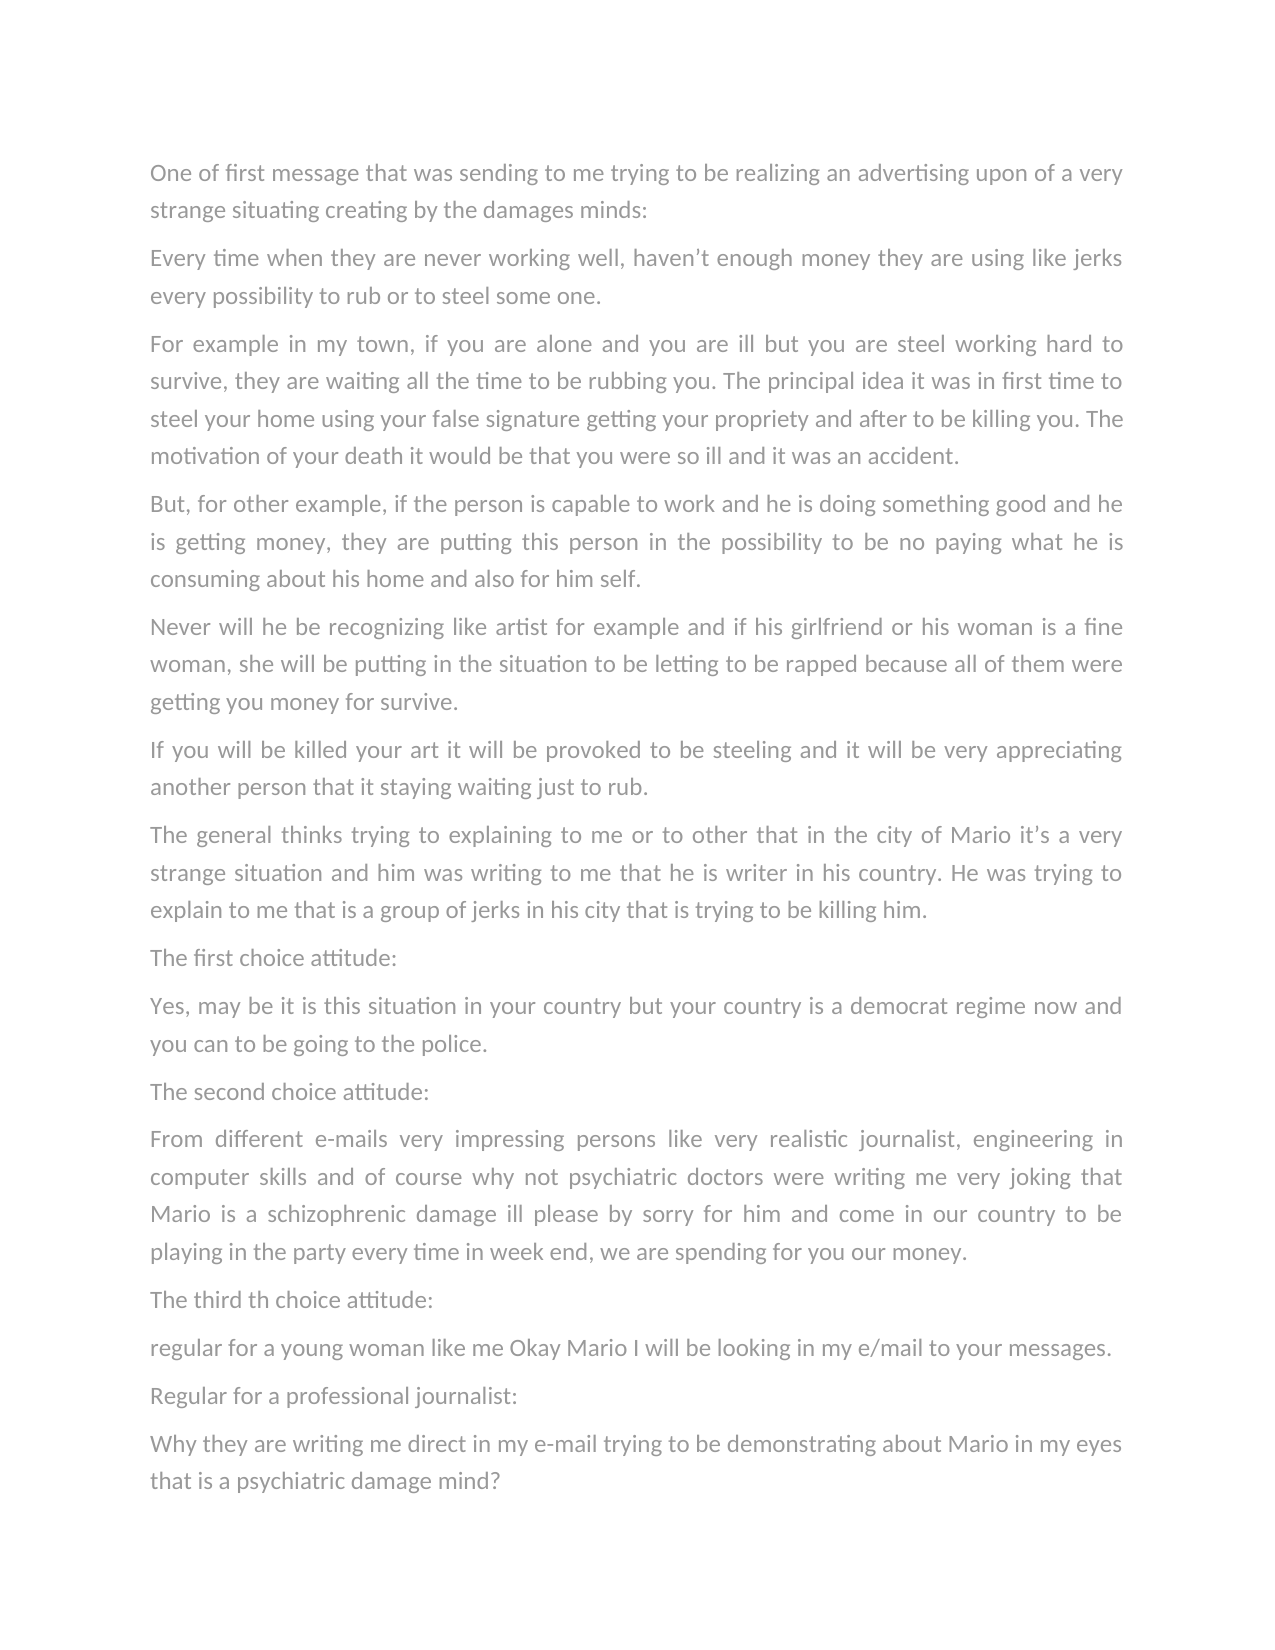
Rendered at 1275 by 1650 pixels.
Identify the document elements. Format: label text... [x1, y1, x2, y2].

text If you will be killed your art it will be provoked to be steeling and it will be very appreciating another person that it staying waiting just to rub. [150, 727, 1125, 802]
text Never will he be recognizing like artist for example and if his girlfriend or his woman is a fine woman, she will be putting in the situation to be letting to be rapped because all of them were getting you money for survive. [150, 604, 1125, 717]
text The first choice attitude: [150, 935, 1125, 973]
text For example in my town, if you are alone and you are ill but you are steel working hard to survive, they are waiting all the time to be rubbing you. The principal idea it was in first time to steel your home using your false signature getting your propriety and after to be killing you. The motivation of your death it would be that you were so ill and it was an accident. [150, 321, 1125, 471]
text But, for other example, if the person is capable to work and he is doing something good and he is getting money, they are putting this person in the possibility to be no paying what he is consuming about his home and also for him self. [150, 481, 1125, 594]
text From different e-mails very impressing persons like very realistic journalist, engineering in computer skills and of course why not psychiatric doctors were writing me very joking that Mario is a schizophrenic damage ill please by sorry for him and come in our country to be playing in the party every time in week end, we are spending for you our money. [150, 1117, 1125, 1267]
text The second choice attitude: [150, 1069, 1125, 1106]
text Regular for a professional journalist: [150, 1373, 1125, 1410]
text Yes, may be it is this situation in your country but your country is a democrat regime now and you can to be going to the police. [150, 983, 1125, 1058]
text regular for a young woman like me Okay Mario I will be looking in my e/mail to your messages. [150, 1325, 1125, 1362]
text Every time when they are never working well, haven’t enough money they are using like jerks every possibility to rub or to steel some one. [150, 235, 1125, 310]
text One of first message that was sending to me trying to be realizing an advertising upon of a very strange situating creating by the damages minds: [150, 150, 1125, 225]
text The third th choice attitude: [150, 1277, 1125, 1314]
text The general thinks trying to explaining to me or to other that in the city of Mario it’s a very strange situation and him was writing to me that he is writer in his country. He was trying to explain to me that is a group of jerks in his city that is trying to be killing him. [150, 812, 1125, 925]
text Why they are writing me direct in my e-mail trying to be demonstrating about Mario in my eyes that is a psychiatric damage mind? [150, 1421, 1125, 1496]
